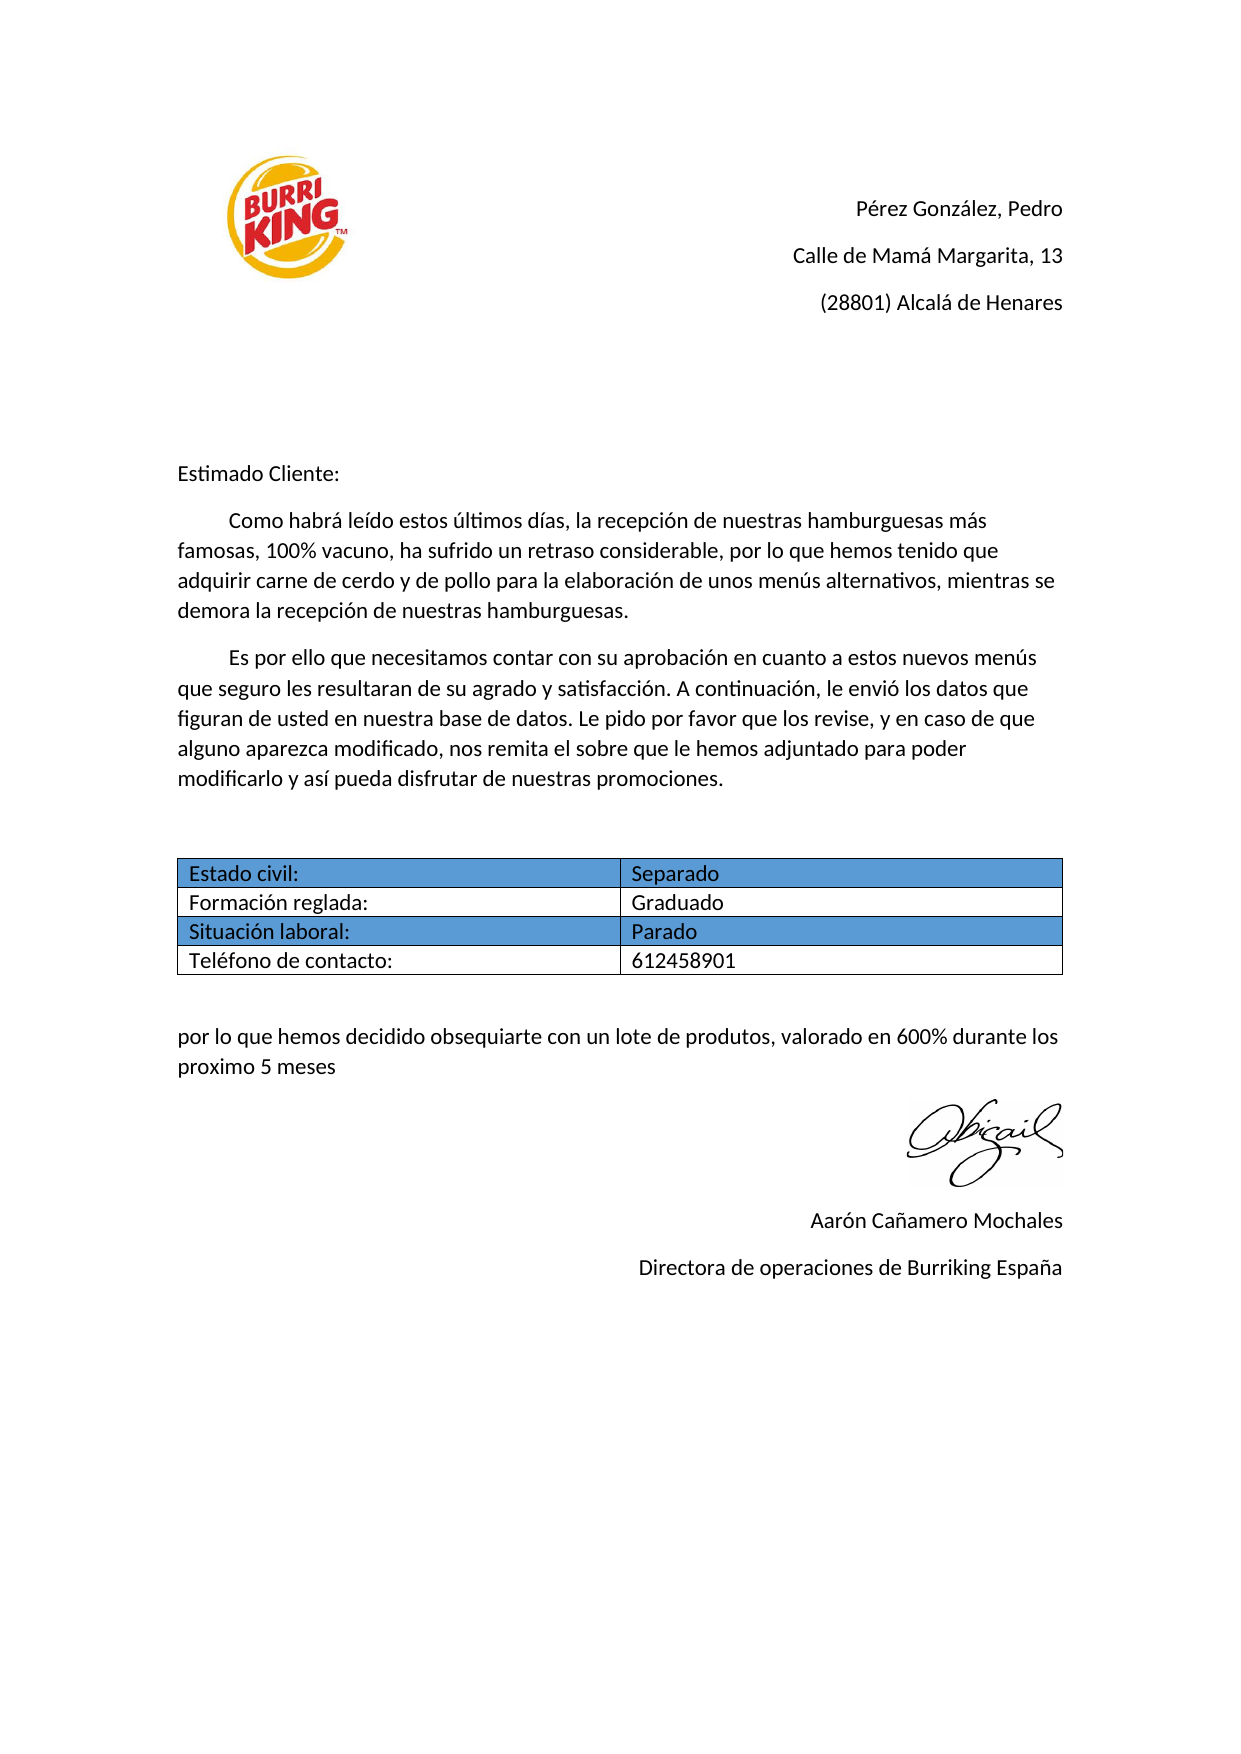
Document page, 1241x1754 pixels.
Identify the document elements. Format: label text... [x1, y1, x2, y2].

text Calle de Mamá Margarita, 13 [400, 241, 1063, 269]
table_cell Graduado [621, 888, 1062, 916]
text por lo que hemos decidido obsequiarte con un lote de produtos, valorado en 600% durante los proximo 5 meses [177, 1022, 1063, 1080]
text (28801) Alcalá de Henares [177, 288, 1063, 316]
text Pérez González, Pedro [400, 194, 1063, 222]
table_cell Teléfono de contacto: [178, 946, 620, 974]
table_header Separado [621, 859, 1062, 887]
text Directora de operaciones de Burriking España [177, 1253, 1063, 1281]
picture [177, 147, 400, 287]
table_header Estado civil: [178, 859, 620, 887]
text Aarón Cañamero Mochales [177, 1206, 1063, 1234]
text Estimado Cliente: [177, 459, 1063, 487]
table_cell Parado [621, 917, 1062, 945]
table_cell Situación laboral: [178, 917, 620, 945]
picture [906, 1099, 1064, 1187]
table_cell 612458901 [621, 946, 1062, 974]
table_cell Formación reglada: [178, 888, 620, 916]
text Es por ello que necesitamos contar con su aprobación en cuanto a estos nuevos menús que seguro les resultaran de su agrado y satisfacción. A continuación, le envió los datos que figuran de usted en nuestra base de datos. Le pido por favor que los revise, y en caso de que alguno aparezca modificado, nos remita el sobre que le hemos adjuntado para poder modificarlo y así pueda disfrutar de nuestras promociones. [177, 643, 1063, 792]
text Como habrá leído estos últimos días, la recepción de nuestras hamburguesas más famosas, 100% vacuno, ha sufrido un retraso considerable, por lo que hemos tenido que adquirir carne de cerdo y de pollo para la elaboración de unos menús alternativos, mientras se demora la recepción de nuestras hamburguesas. [177, 506, 1063, 624]
